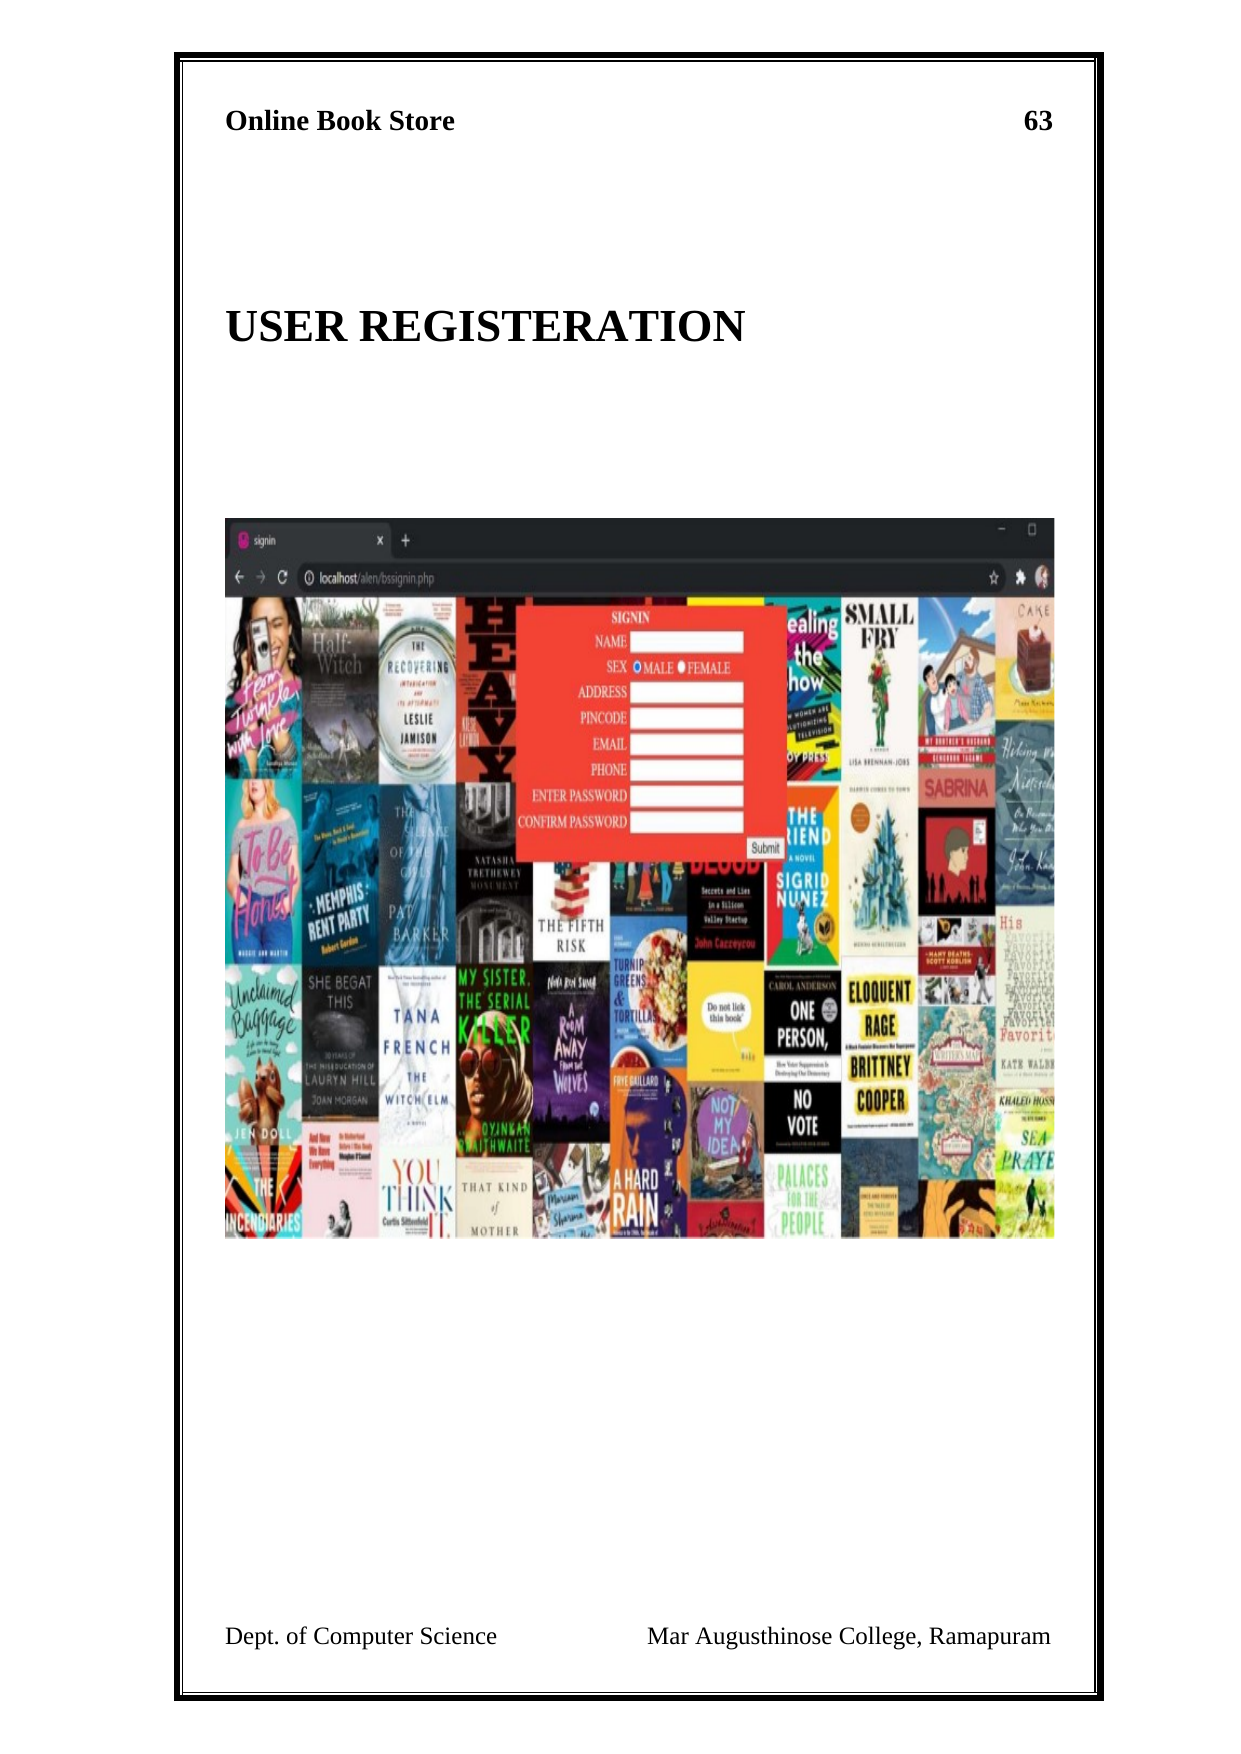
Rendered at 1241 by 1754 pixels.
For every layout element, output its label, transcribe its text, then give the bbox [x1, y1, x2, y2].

text USER REGISTERATION [225, 298, 1053, 351]
picture [225, 518, 1055, 1239]
